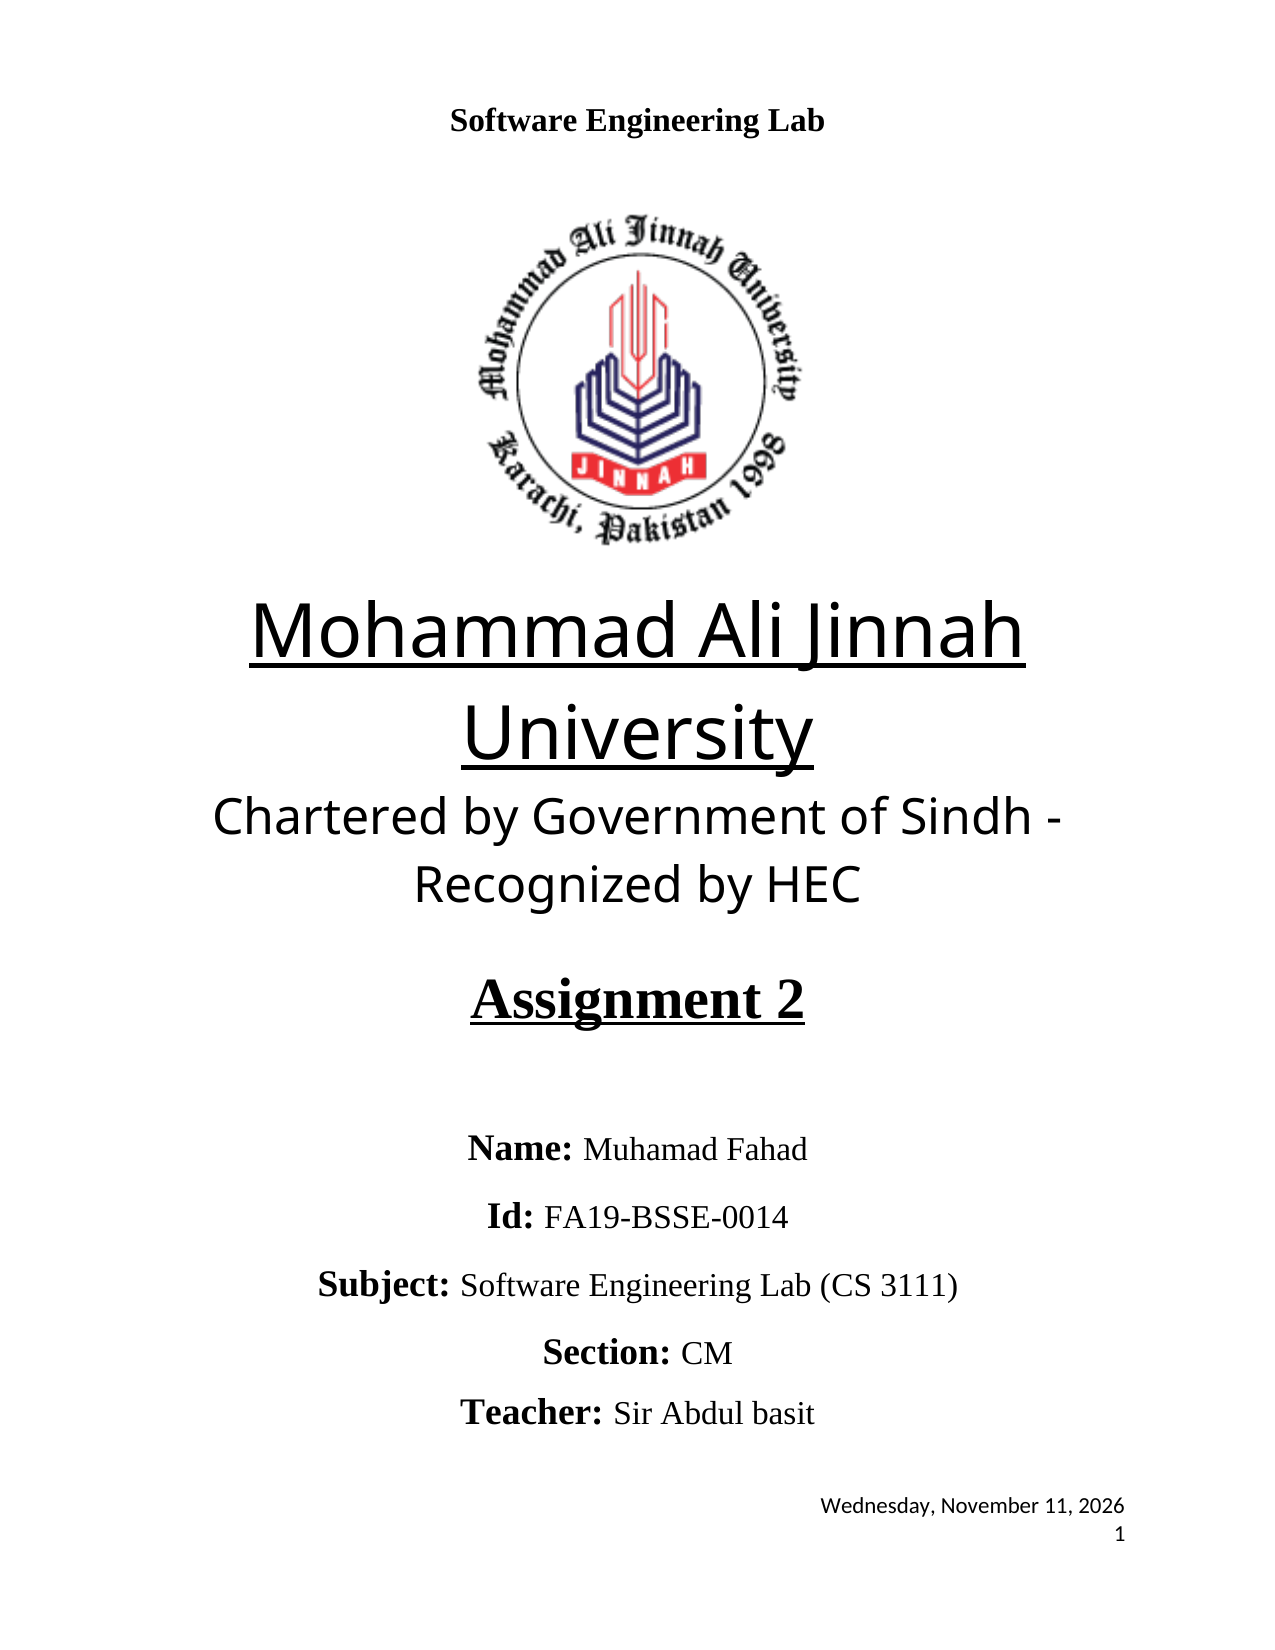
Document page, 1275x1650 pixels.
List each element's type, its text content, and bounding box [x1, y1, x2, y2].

text Assignment 2 [150, 964, 1125, 1031]
text Subject: Software Engineering Lab (CS 3111) [150, 1261, 1125, 1304]
text Teacher: Sir Abdul basit [150, 1389, 1125, 1432]
text Name: Muhamad Fahad [150, 1125, 1125, 1168]
picture [440, 183, 835, 577]
text Section: CM [150, 1329, 1125, 1372]
text Chartered by Government of Sindh - Recognized by HEC [150, 781, 1125, 917]
text Id: FA19-BSSE-0014 [150, 1193, 1125, 1236]
text Mohammad Ali Jinnah University [150, 577, 1125, 781]
